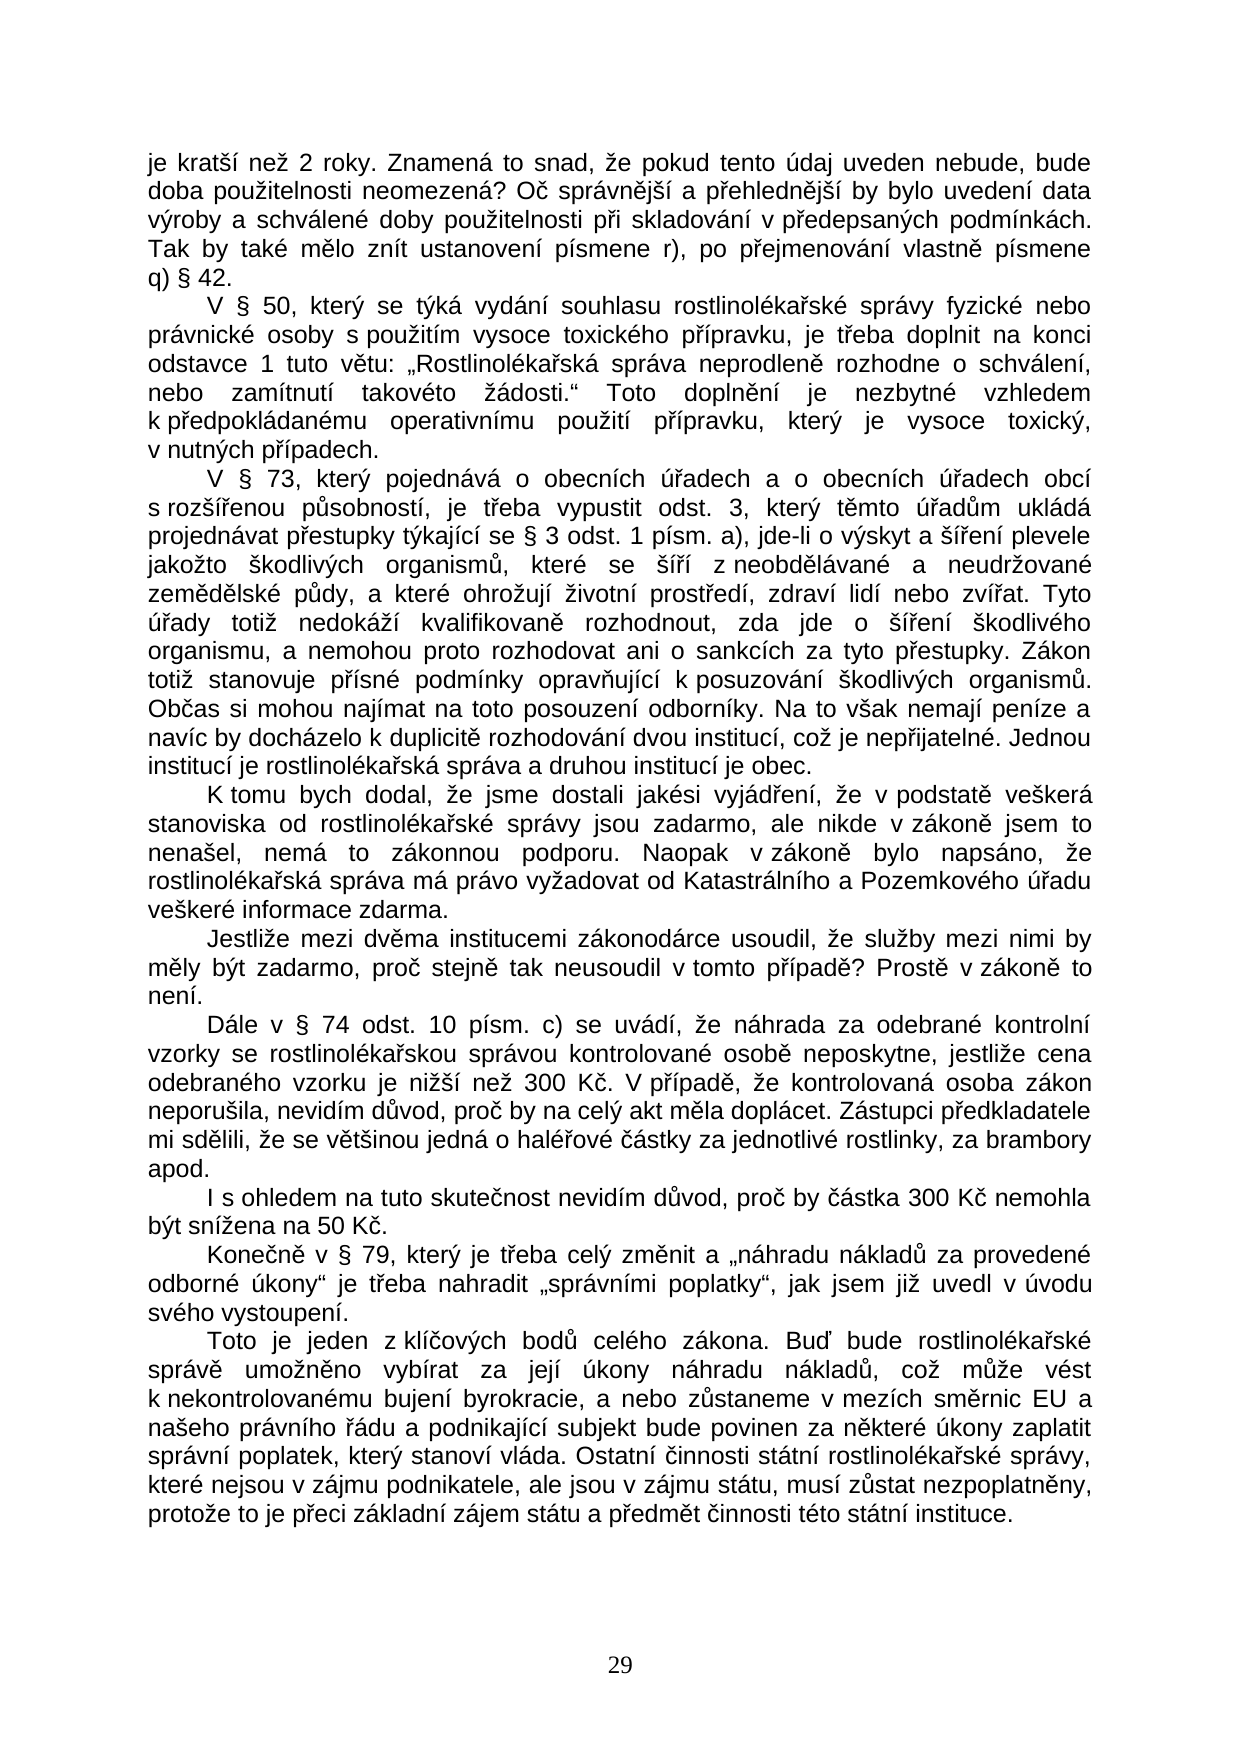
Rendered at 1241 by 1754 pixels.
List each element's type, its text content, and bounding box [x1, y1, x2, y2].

text Dále v § 74 odst. 10 písm. c) se uvádí, že náhrada za odebrané kontrolní vzorky se rostlinolékařskou správou kontrolované osobě neposkytne, jestliže cena odebraného vzorku je nižší než 300 Kč. V případě, že kontrolovaná osoba zákon neporušila, nevidím důvod, proč by na celý akt měla doplácet. Zástupci předkladatele mi sdělili, že se většinou jedná o haléřové částky za jednotlivé rostlinky, za brambory apod. [148, 1010, 1093, 1183]
text V § 73, který pojednává o obecních úřadech a o obecních úřadech obcí s rozšířenou působností, je třeba vypustit odst. 3, který těmto úřadům ukládá projednávat přestupky týkající se § 3 odst. 1 písm. a), jde-li o výskyt a šíření plevele jakožto škodlivých organismů, které se šíří z neobdělávané a neudržované zemědělské půdy, a které ohrožují životní prostředí, zdraví lidí nebo zvířat. Tyto úřady totiž nedokáží kvalifikovaně rozhodnout, zda jde o šíření škodlivého organismu, a nemohou proto rozhodovat ani o sankcích za tyto přestupky. Zákon totiž stanovuje přísné podmínky opravňující k posuzování škodlivých organismů. Občas si mohou najímat na toto posouzení odborníky. Na to však nemají peníze a navíc by docházelo k duplicitě rozhodování dvou institucí, což je nepřijatelné. Jednou institucí je rostlinolékařská správa a druhou institucí je obec. [148, 464, 1093, 780]
text Konečně v § 79, který je třeba celý změnit a „náhradu nákladů za provedené odborné úkony“ je třeba nahradit „správními poplatky“, jak jsem již uvedl v úvodu svého vystoupení. [148, 1240, 1093, 1326]
text V § 50, který se týká vydání souhlasu rostlinolékařské správy fyzické nebo právnické osoby s použitím vysoce toxického přípravku, je třeba doplnit na konci odstavce 1 tuto větu: „Rostlinolékařská správa neprodleně rozhodne o schválení, nebo zamítnutí takovéto žádosti.“ Toto doplnění je nezbytné vzhledem k předpokládanému operativnímu použití přípravku, který je vysoce toxický, v nutných případech. [148, 291, 1093, 464]
text K tomu bych dodal, že jsme dostali jakési vyjádření, že v podstatě veškerá stanoviska od rostlinolékařské správy jsou zadarmo, ale nikde v zákoně jsem to nenašel, nemá to zákonnou podporu. Naopak v zákoně bylo napsáno, že rostlinolékařská správa má právo vyžadovat od Katastrálního a Pozemkového úřadu veškeré informace zdarma. [148, 780, 1093, 924]
text I s ohledem na tuto skutečnost nevidím důvod, proč by částka 300 Kč nemohla být snížena na 50 Kč. [148, 1183, 1093, 1240]
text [148, 148, 1093, 291]
text Toto je jeden z klíčových bodů celého zákona. Buď bude rostlinolékařské správě umožněno vybírat za její úkony náhradu nákladů, což může vést k nekontrolovanému bujení byrokracie, a nebo zůstaneme v mezích směrnic EU a našeho právního řádu a podnikající subjekt bude povinen za některé úkony zaplatit správní poplatek, který stanoví vláda. Ostatní činnosti státní rostlinolékařské správy, které nejsou v zájmu podnikatele, ale jsou v zájmu státu, musí zůstat nezpoplatněny, protože to je přeci základní zájem státu a předmět činnosti této státní instituce. [148, 1326, 1093, 1528]
text Jestliže mezi dvěma institucemi zákonodárce usoudil, že služby mezi nimi by měly být zadarmo, proč stejně tak neusoudil v tomto případě? Prostě v zákoně to není. [148, 924, 1093, 1010]
